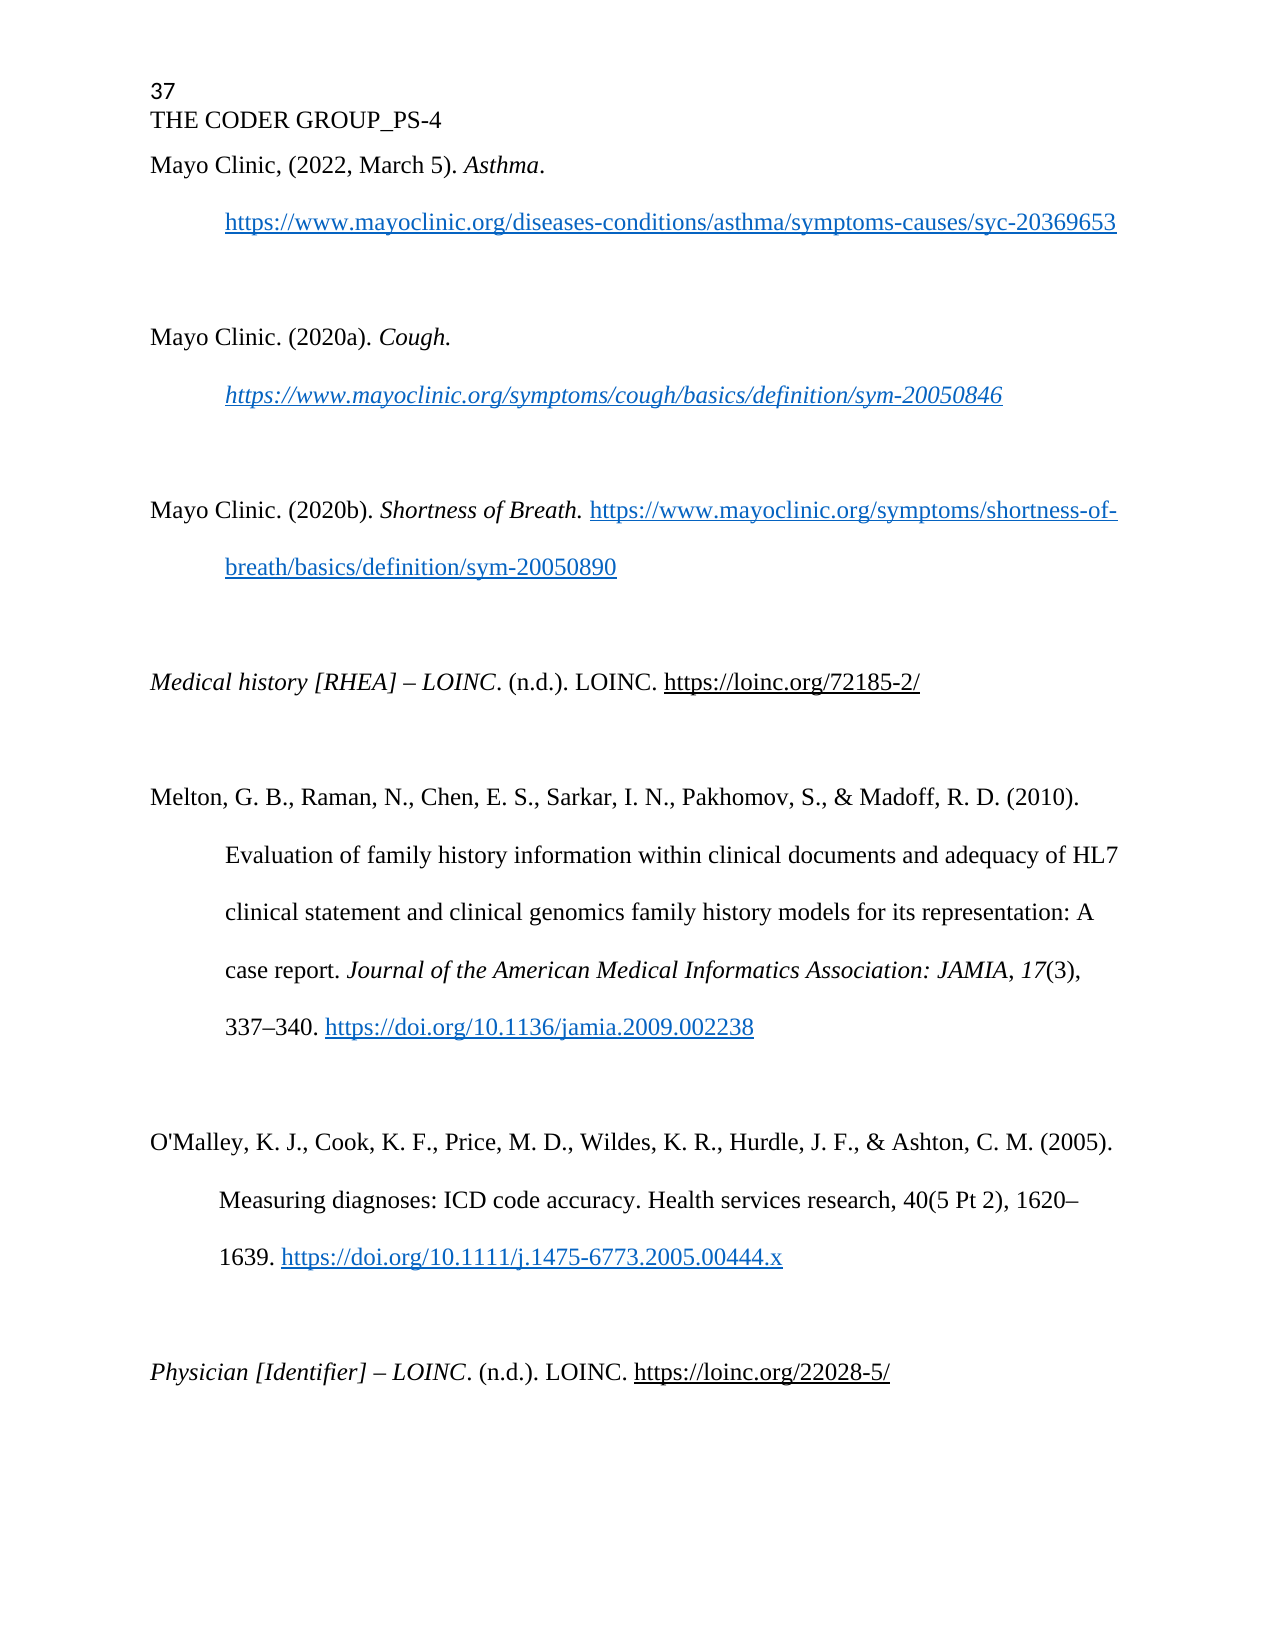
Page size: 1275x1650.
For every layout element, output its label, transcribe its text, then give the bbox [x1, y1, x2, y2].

text 337–340. https://doi.org/10.1136/jamia.2009.002238 [150, 1012, 1125, 1041]
text Evaluation of family history information within clinical documents and adequacy of HL7 [150, 840, 1125, 869]
text Mayo Clinic, (2022, March 5). Asthma. https://www.mayoclinic.org/diseases-conditions/asthma/symptoms-causes/syc-20369653 [150, 150, 1125, 236]
text Mayo Clinic. (2020a). Cough. https://www.mayoclinic.org/symptoms/cough/basics/definition/sym-20050846 [150, 322, 1125, 409]
text clinical statement and clinical genomics family history models for its representation: A [150, 897, 1125, 926]
text Melton, G. B., Raman, N., Chen, E. S., Sarkar, I. N., Pakhomov, S., & Madoff, R. D. (2010). [150, 782, 1125, 811]
text O'Malley, K. J., Cook, K. F., Price, M. D., Wildes, K. R., Hurdle, J. F., & Ashton, C. M. (2005). [150, 1127, 1125, 1156]
text 1639. https://doi.org/10.1111/j.1475-6773.2005.00444.x [150, 1242, 1125, 1271]
text Physician [Identifier] – LOINC. (n.d.). LOINC. https://loinc.org/22028-5/ [150, 1357, 1117, 1386]
text Measuring diagnoses: ICD code accuracy. Health services research, 40(5 Pt 2), 1620– [150, 1185, 1125, 1214]
text Mayo Clinic. (2020b). Shortness of Breath. https://www.mayoclinic.org/symptoms/shortness-of-breath/basics/definition/sym-20050890 [150, 495, 1125, 581]
text case report. Journal of the American Medical Informatics Association: JAMIA, 17(3), [150, 955, 1125, 984]
text Medical history [RHEA] – LOINC. (n.d.). LOINC. https://loinc.org/72185-2/ [150, 667, 1117, 696]
